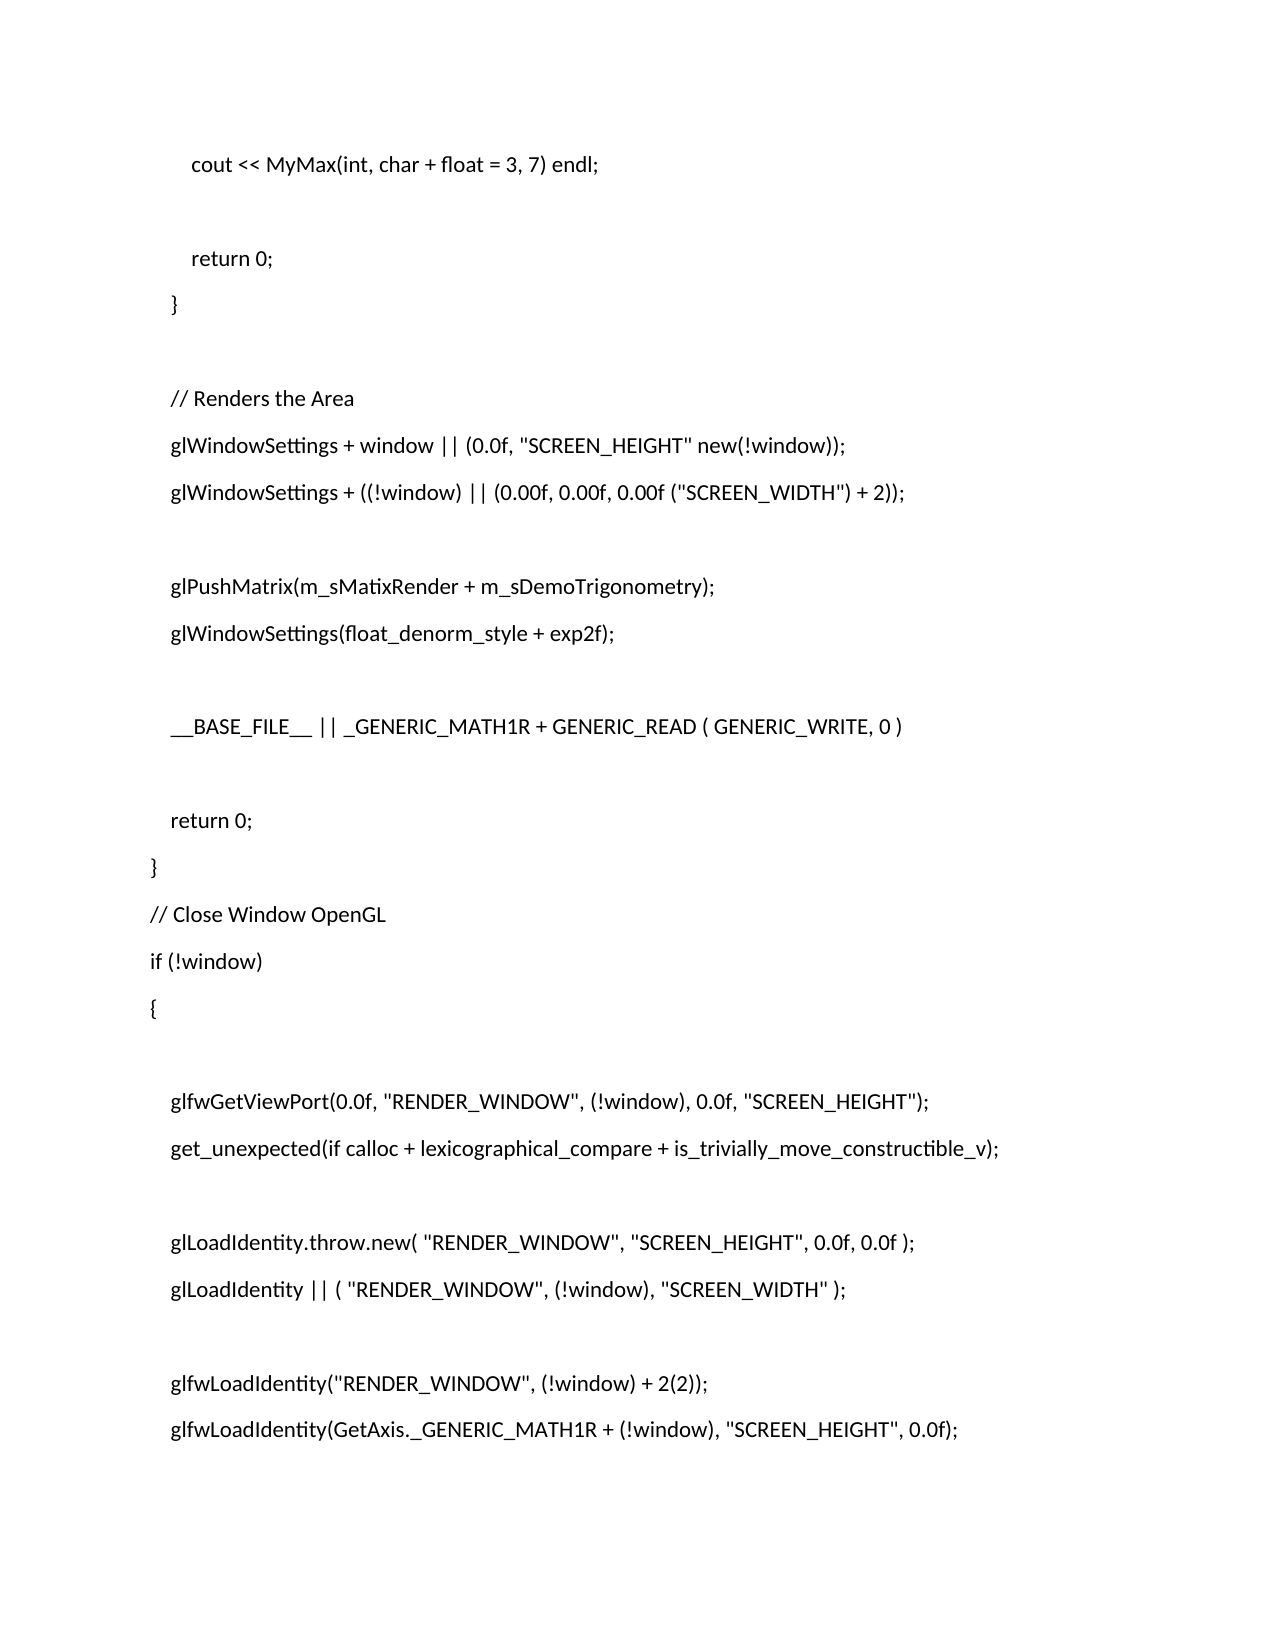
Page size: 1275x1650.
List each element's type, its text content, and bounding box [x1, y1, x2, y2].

text glLoadIdentity || ( "RENDER_WINDOW", (!window), "SCREEN_WIDTH" ); [150, 1275, 1125, 1303]
text glWindowSettings(float_denorm_style + exp2f); [150, 619, 1125, 647]
text glWindowSettings + ((!window) || (0.00f, 0.00f, 0.00f ("SCREEN_WIDTH") + 2)); [150, 478, 1125, 506]
text // Renders the Area [150, 384, 1125, 412]
text { [150, 994, 1125, 1022]
text __BASE_FILE__ || _GENERIC_MATH1R + GENERIC_READ ( GENERIC_WRITE, 0 ) [150, 712, 1125, 741]
text glfwGetViewPort(0.0f, "RENDER_WINDOW", (!window), 0.0f, "SCREEN_HEIGHT"); [150, 1087, 1125, 1116]
text } [150, 853, 1125, 881]
text } [150, 291, 1125, 319]
text return 0; [150, 244, 1125, 272]
text // Close Window OpenGL [150, 900, 1125, 928]
text if (!window) [150, 947, 1125, 975]
text glWindowSettings + window || (0.0f, "SCREEN_HEIGHT" new(!window)); [150, 431, 1125, 459]
text cout << MyMax(int, char + float = 3, 7) endl; [150, 150, 1125, 178]
text glLoadIdentity.throw.new( "RENDER_WINDOW", "SCREEN_HEIGHT", 0.0f, 0.0f ); [150, 1228, 1125, 1256]
text glPushMatrix(m_sMatixRender + m_sDemoTrigonometry); [150, 572, 1125, 600]
text return 0; [150, 806, 1125, 834]
text glfwLoadIdentity("RENDER_WINDOW", (!window) + 2(2)); [150, 1369, 1125, 1397]
text get_unexpected(if calloc + lexicographical_compare + is_trivially_move_constructible_v); [150, 1134, 1125, 1162]
text glfwLoadIdentity(GetAxis._GENERIC_MATH1R + (!window), "SCREEN_HEIGHT", 0.0f); [150, 1416, 1125, 1444]
